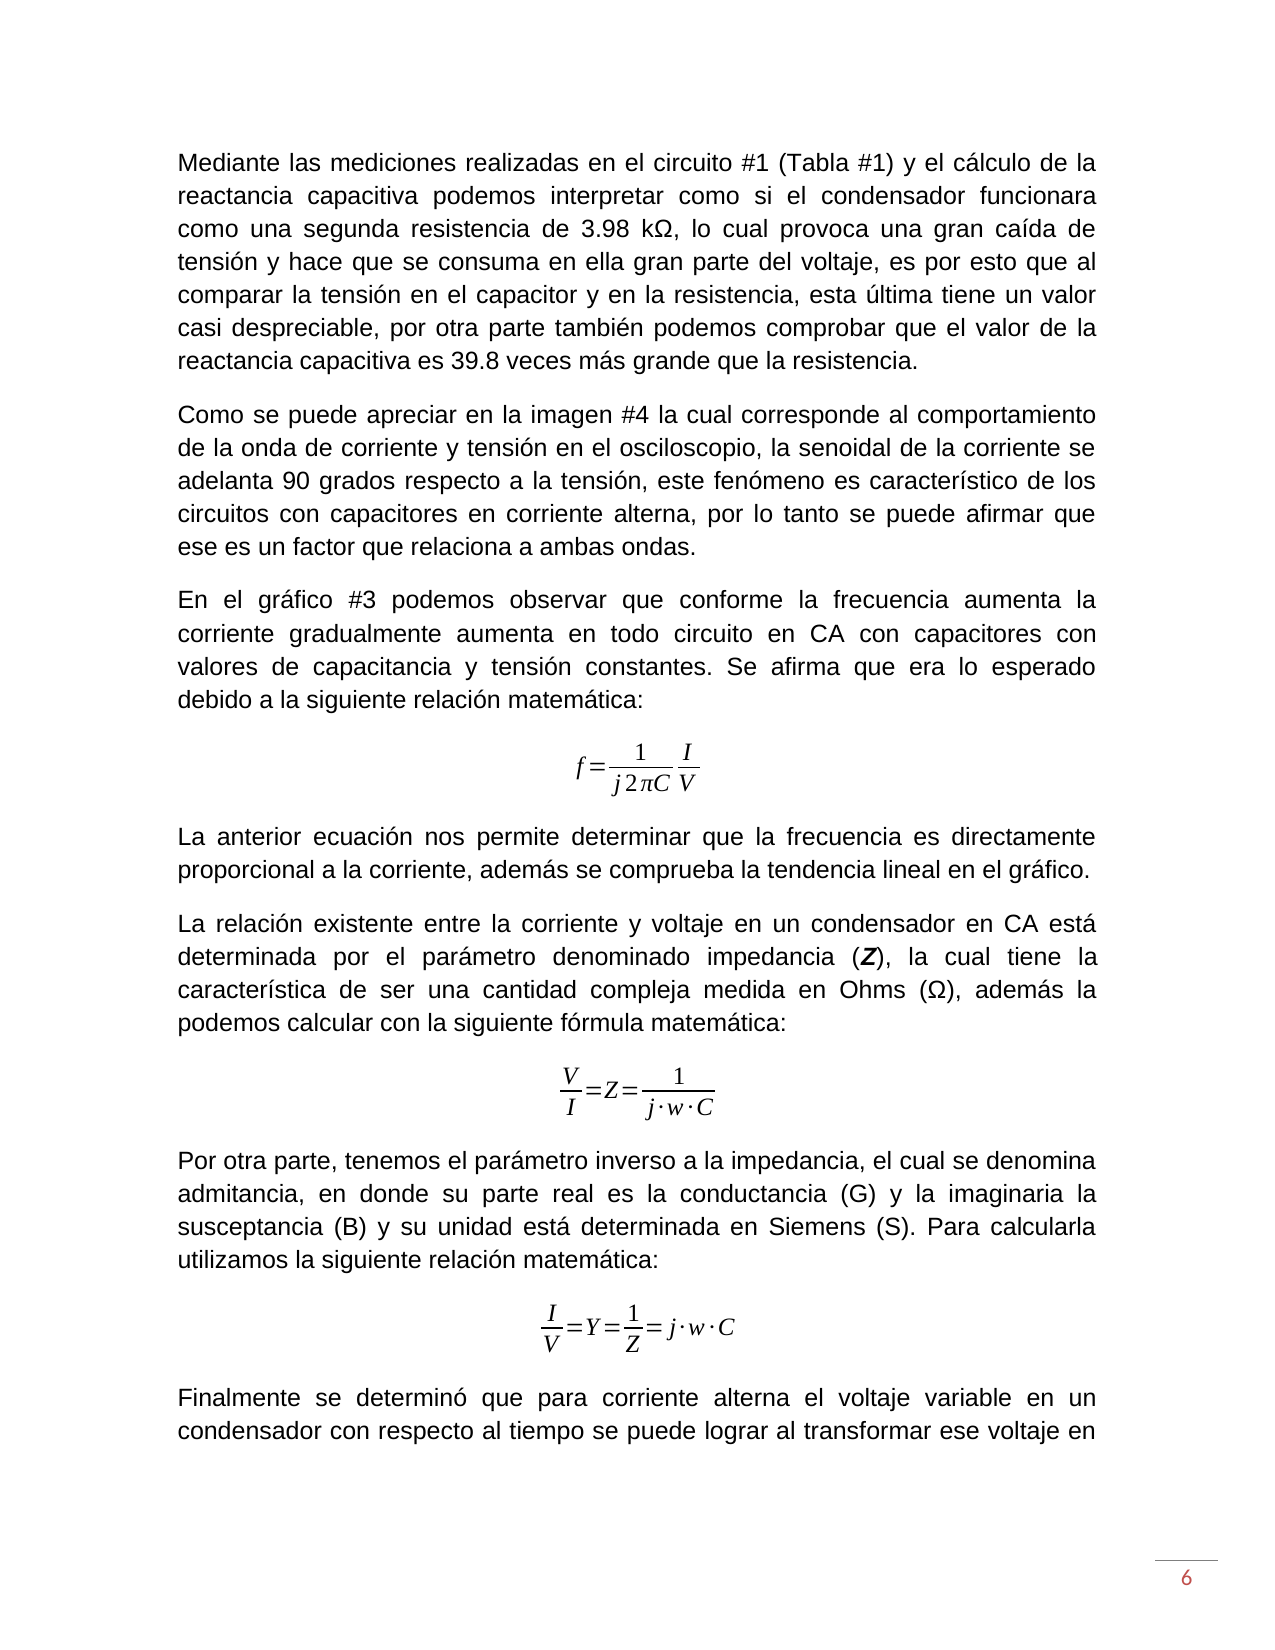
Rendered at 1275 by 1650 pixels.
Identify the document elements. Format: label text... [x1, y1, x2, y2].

text Por otra parte, tenemos el parámetro inverso a la impedancia, el cual se denomina admitancia, en donde su parte real es la conductancia (G) y la imaginaria la susceptancia (B) y su unidad está determinada en Siemens (S). Para calcularla utilizamos la siguiente relación matemática: [177, 1146, 1098, 1274]
text La anterior ecuación nos permite determinar que la frecuencia es directamente proporcional a la corriente, además se comprueba la tendencia lineal en el gráfico. [177, 822, 1098, 884]
text Mediante las mediciones realizadas en el circuito #1 (Tabla #1) y el cálculo de la reactancia capacitiva podemos interpretar como si el condensador funcionara como una segunda resistencia de 3.98 kΩ, lo cual provoca una gran caída de tensión y hace que se consuma en ella gran parte del voltaje, es por esto que al comparar la tensión en el capacitor y en la resistencia, esta última tiene un valor casi despreciable, por otra parte también podemos comprobar que el valor de la reactancia capacitiva es 39.8 veces más grande que la resistencia. [177, 148, 1098, 374]
text En el gráfico #3 podemos observar que conforme la frecuencia aumenta la corriente gradualmente aumenta en todo circuito en CA con capacitores con valores de capacitancia y tensión constantes. Se afirma que era lo esperado debido a la siguiente relación matemática: [177, 586, 1098, 713]
text La relación existente entre la corriente y voltaje en un condensador en CA está determinada por el parámetro denominado impedancia (Z), la cual tiene la característica de ser una cantidad compleja medida en Ohms (Ω), además la podemos calcular con la siguiente fórmula matemática: [177, 909, 1098, 1037]
text Como se puede apreciar en la imagen #4 la cual corresponde al comportamiento de la onda de corriente y tensión en el osciloscopio, la senoidal de la corriente se adelanta 90 grados respecto a la tensión, este fenómeno es característico de los circuitos con capacitores en corriente alterna, por lo tanto se puede afirmar que ese es un factor que relaciona a ambas ondas. [177, 399, 1098, 560]
